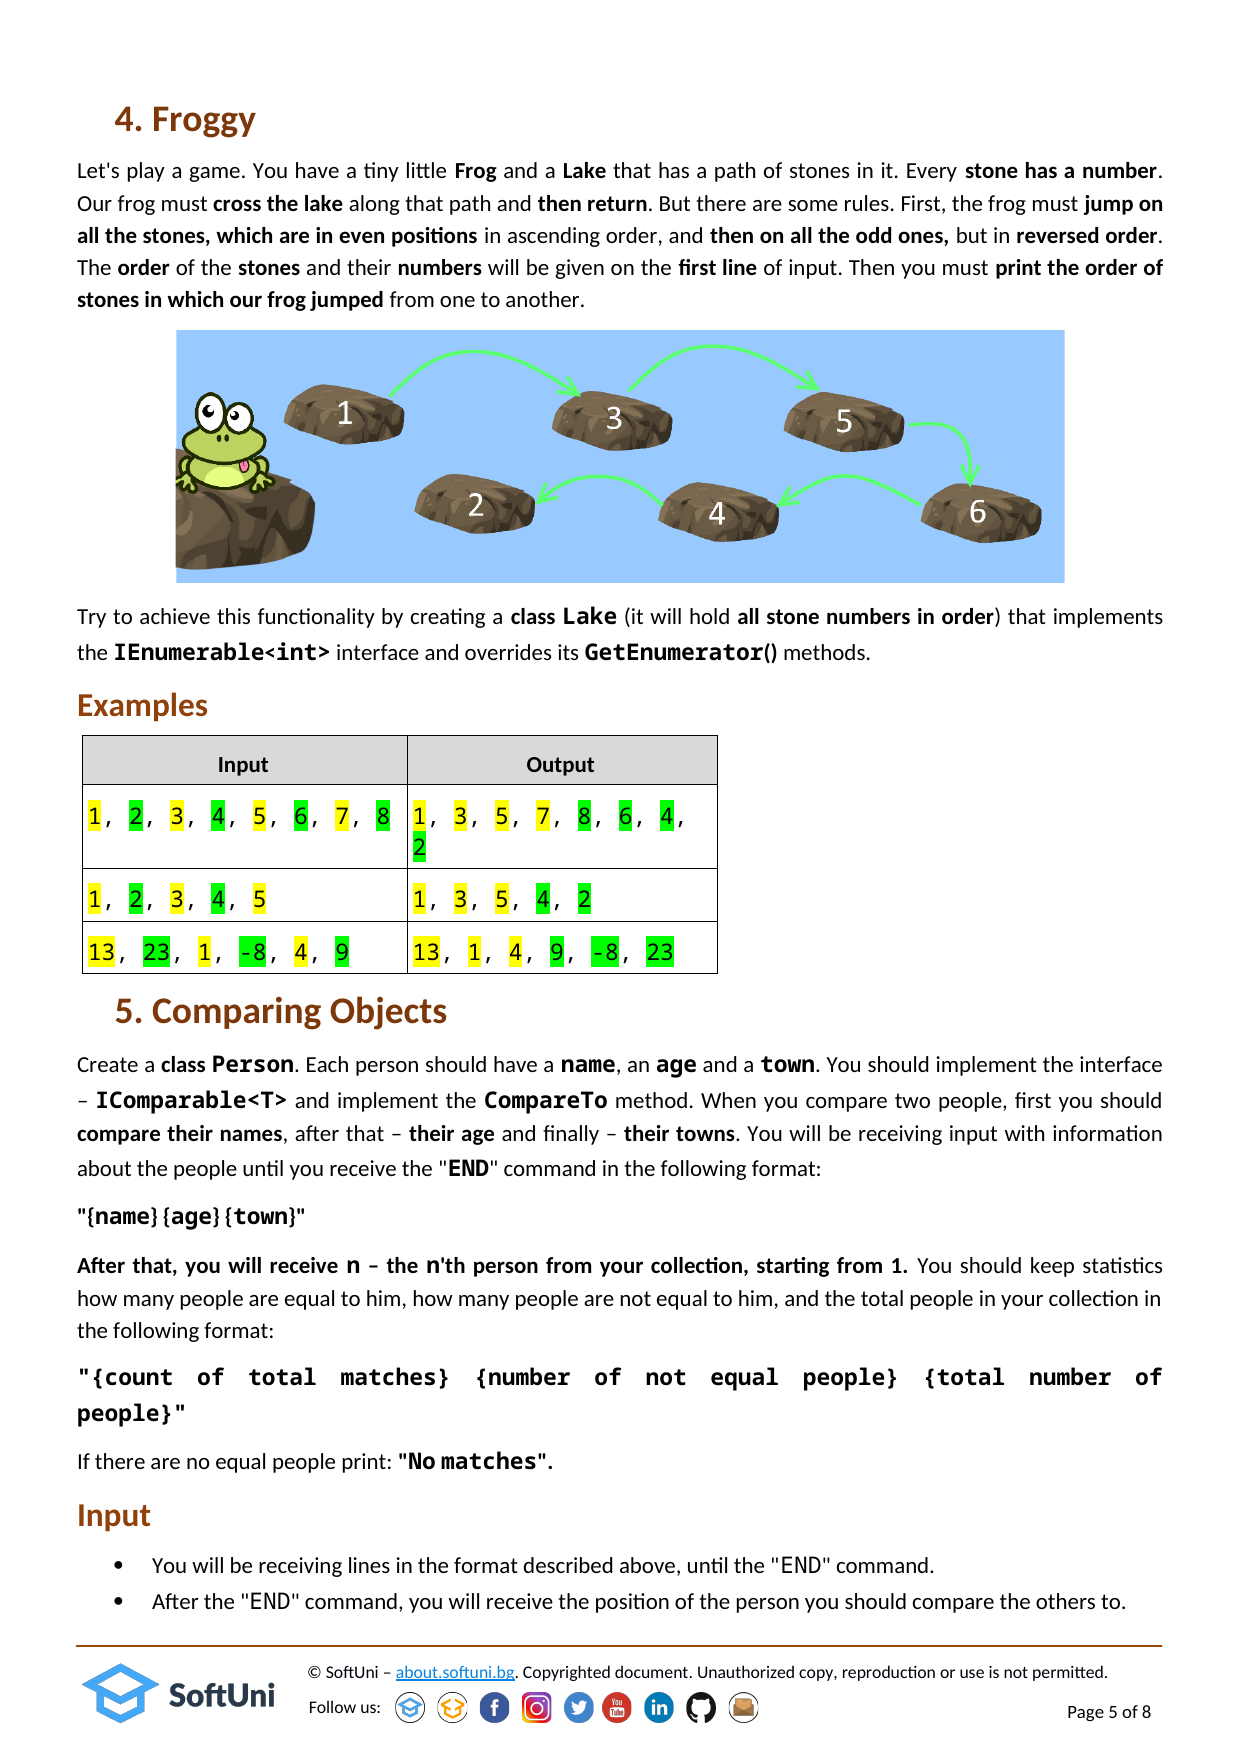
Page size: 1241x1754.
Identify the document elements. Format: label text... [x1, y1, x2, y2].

list You will be receiving lines in the format described above, until the "END" command. [114, 1549, 1163, 1580]
picture [437, 1692, 468, 1723]
list After the "END" command, you will receive the position of the person you should compare the others to. [114, 1585, 1163, 1616]
table_cell 1, 3, 5, 4, 2 [408, 869, 717, 921]
picture [665, 1714, 674, 1723]
picture [479, 1692, 510, 1723]
subtitle Input [77, 1494, 1163, 1534]
table_cell 1, 2, 3, 4, 5, 6, 7, 8 [83, 785, 407, 868]
picture [644, 1692, 653, 1701]
text After that, you will receive n – the n'th person from your collection, starting from 1. You should keep statistics how many people are equal to him, how many people are not equal to him, and the total people in your collection in the following format: [77, 1248, 1163, 1344]
table_header Input [83, 736, 407, 784]
table_cell 13, 1, 4, 9, -8, 23 [408, 922, 717, 973]
picture [602, 1692, 632, 1723]
text Let's play a game. You have a tiny little Frog and a Lake that has a path of stones in it. Every stone has a number. Our frog must cross the lake along that path and then return. But there are some rules. First, the frog must jump on all the stones, which are in even positions in ascending order, and then on all the odd ones, but in reversed order. The order of the stones and their numbers will be given on the first line of input. Then you must print the order of stones in which our frog jumped from one to another. [77, 156, 1163, 313]
text If there are no equal people print: "No matches". [77, 1445, 1163, 1476]
subtitle Examples [77, 684, 1163, 725]
table_cell 1, 2, 3, 4, 5 [83, 869, 407, 921]
text Try to achieve this functionality by creating a class Lake (it will hold all stone numbers in order) that implements the IEnumerable<int> interface and overrides its GetEnumerator() methods. [77, 600, 1163, 667]
picture [395, 1692, 425, 1723]
text "{name} {age} {town}" [77, 1200, 1163, 1231]
subtitle Froggy [114, 95, 1163, 141]
table_cell 1, 3, 5, 7, 8, 6, 4, 2 [408, 785, 717, 868]
picture [665, 1692, 674, 1701]
picture [686, 1692, 716, 1723]
picture [658, 1705, 667, 1714]
picture [175, 330, 1065, 583]
table_cell 13, 23, 1, -8, 4, 9 [83, 922, 407, 973]
picture [644, 1714, 653, 1723]
text "{count of total matches} {number of not equal people} {total number of people}" [77, 1361, 1163, 1428]
picture [728, 1692, 759, 1723]
text Create a class Person. Each person should have a name, an age and a town. You should implement the interface – IComparable<T> and implement the CompareTo method. When you compare two people, first you should compare their names, after that – their age and finally – their towns. You will be receiving input with information about the people until you receive the "END" command in the following format: [77, 1048, 1163, 1183]
picture [75, 1658, 281, 1729]
picture [522, 1692, 552, 1723]
picture [564, 1692, 594, 1723]
table_header Output [408, 736, 717, 784]
subtitle Comparing Objects [114, 987, 1163, 1032]
